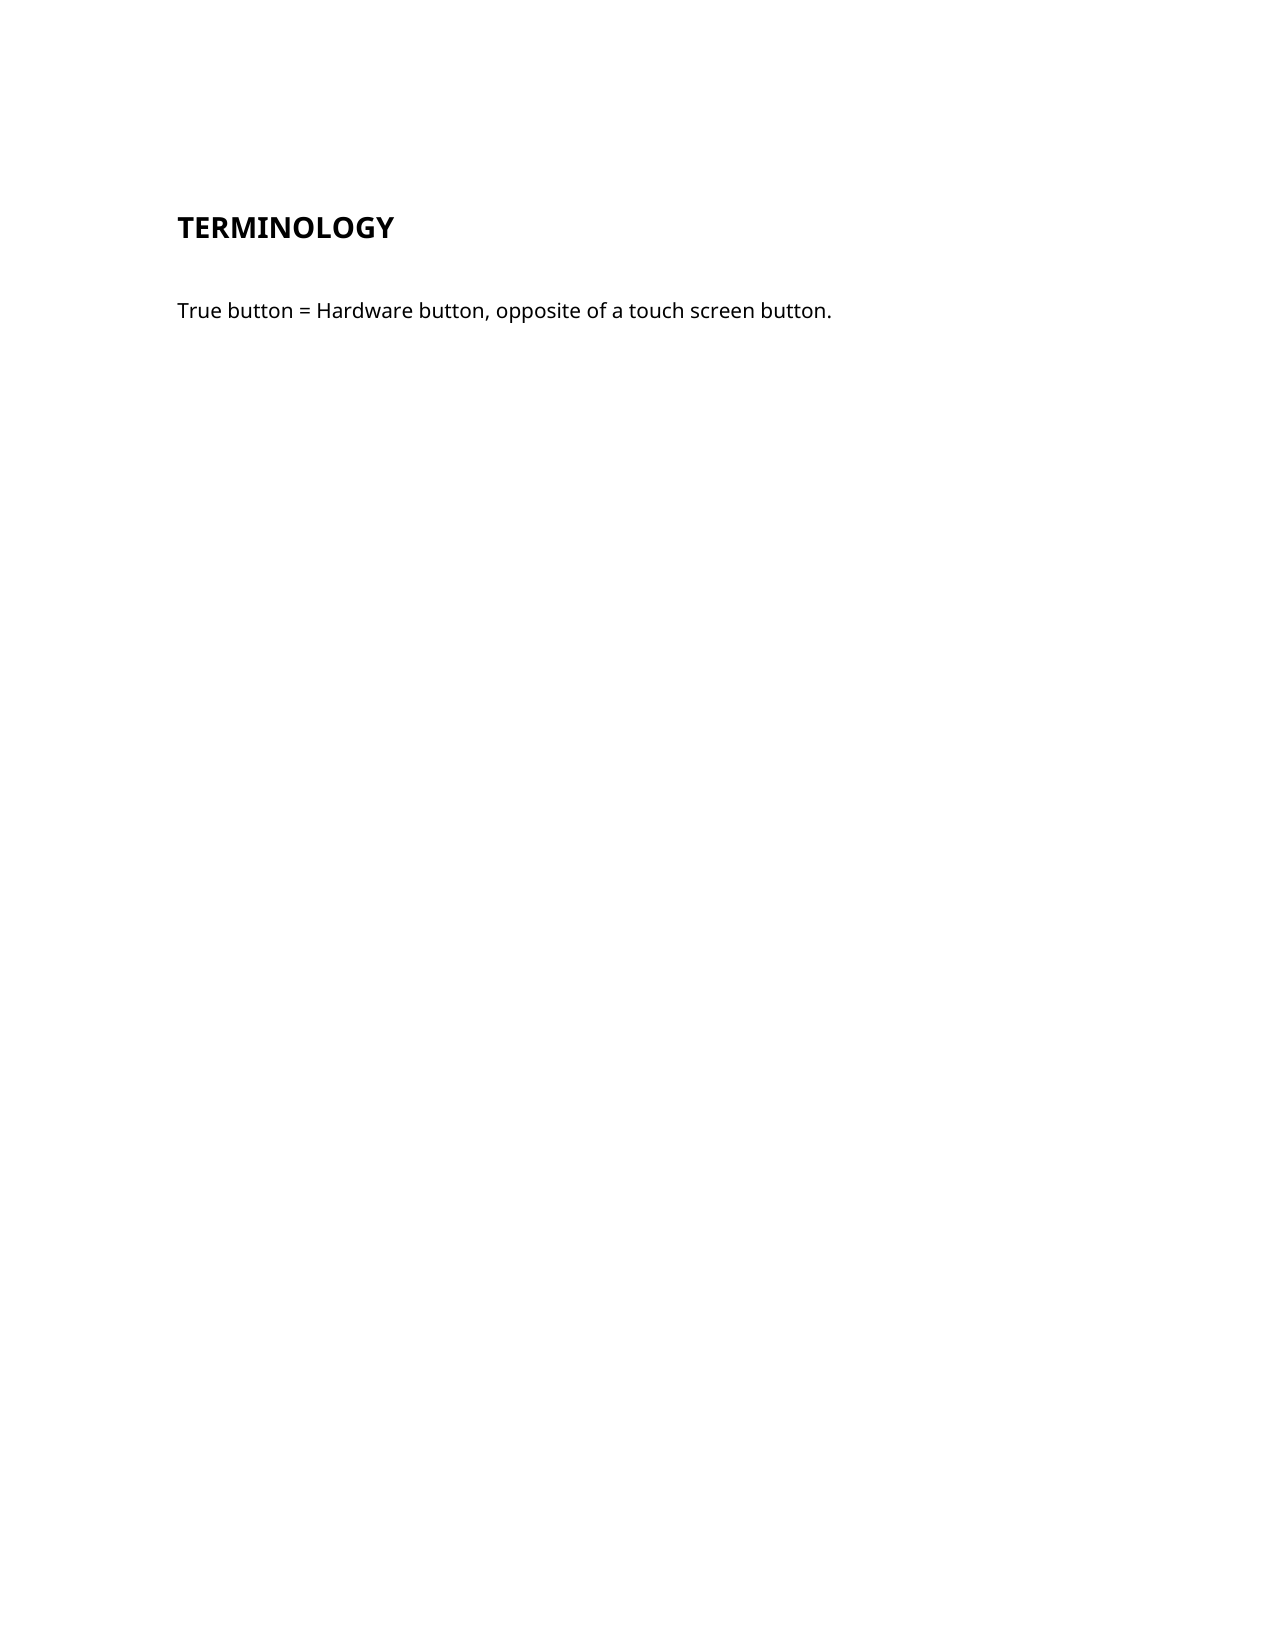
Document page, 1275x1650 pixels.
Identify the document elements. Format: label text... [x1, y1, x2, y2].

subtitle TERMINOLOGY [177, 207, 1128, 247]
text True button = Hardware button, opposite of a touch screen button. [177, 297, 1128, 325]
